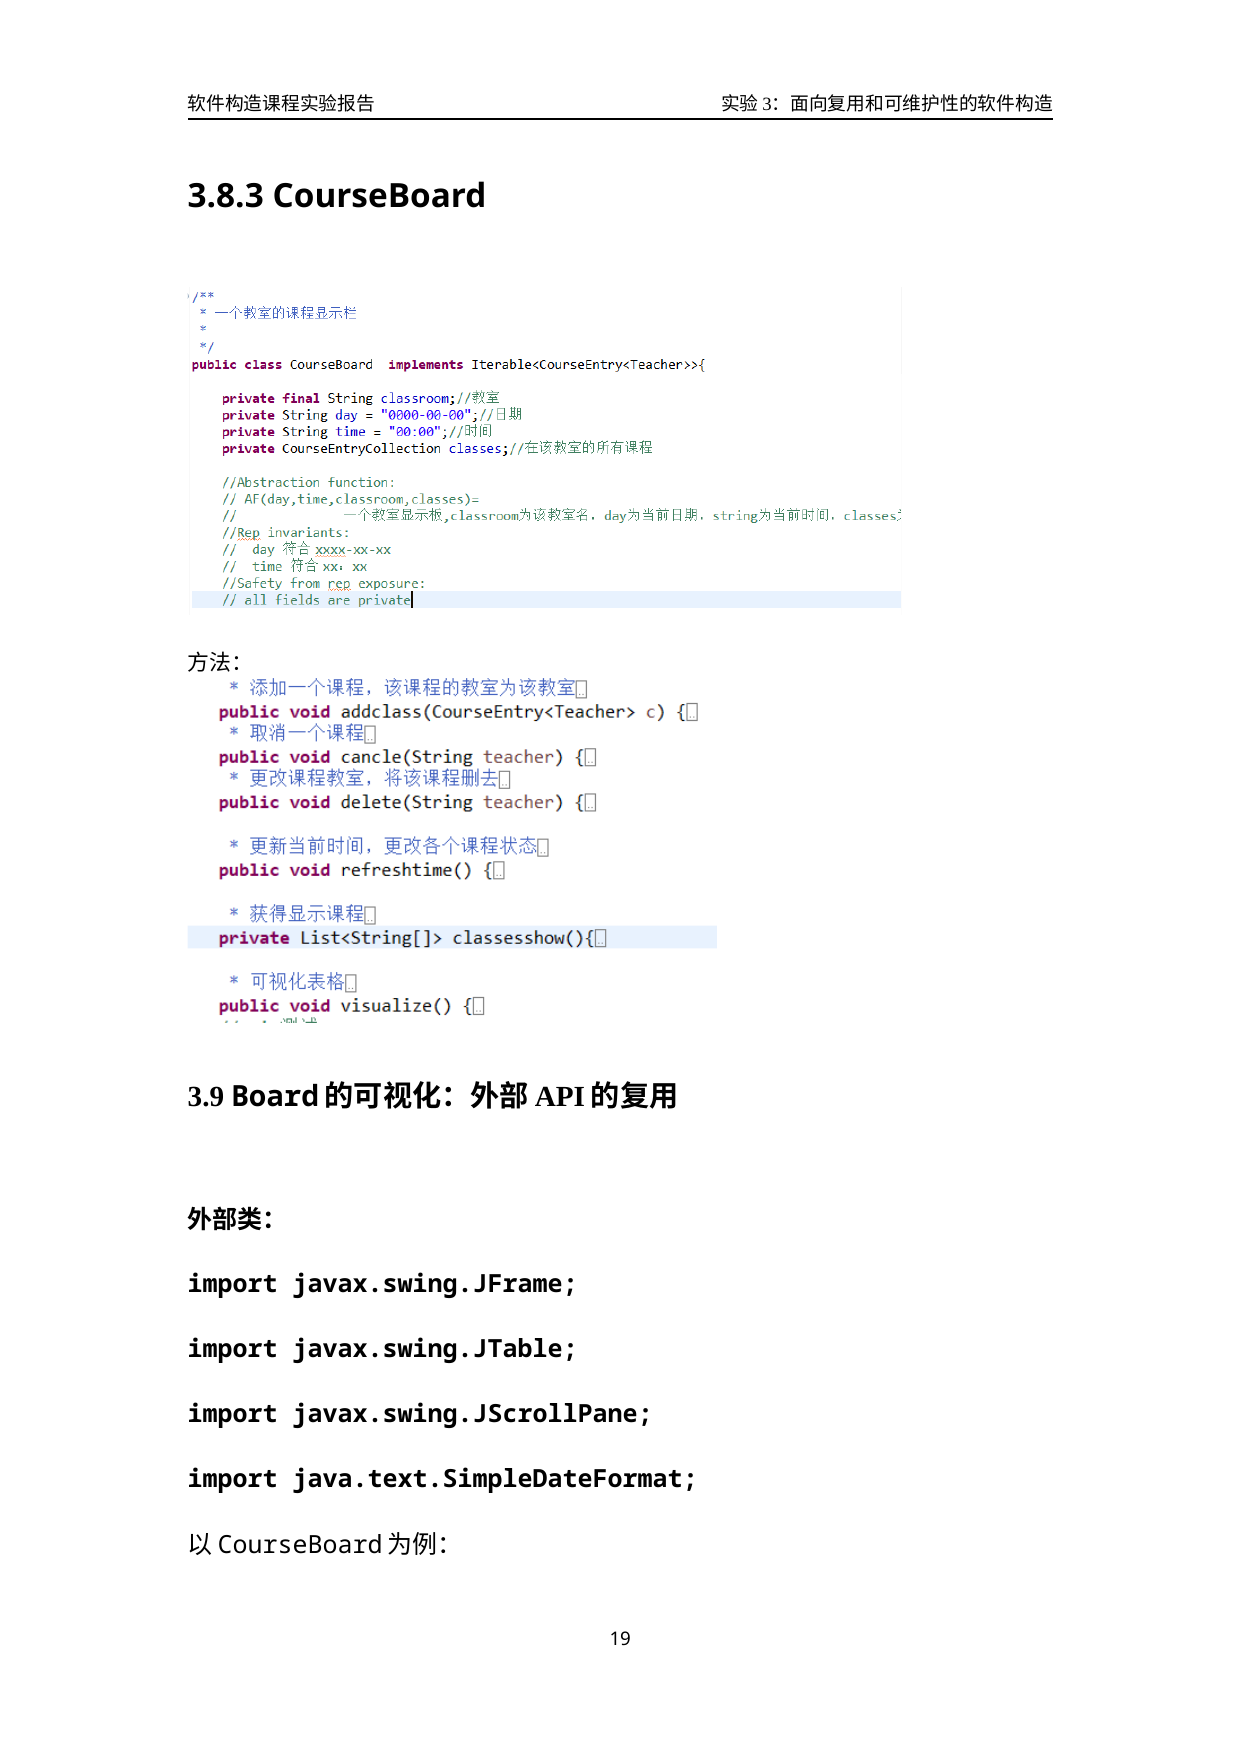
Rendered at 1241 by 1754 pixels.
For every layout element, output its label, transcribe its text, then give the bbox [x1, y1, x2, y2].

text import javax.swing.JFrame; [187, 1250, 1053, 1315]
text import java.text.SimpleDateFormat; [187, 1445, 1053, 1510]
text import javax.swing.JScrollPane; [187, 1380, 1053, 1445]
subtitle CourseBoard [187, 162, 1053, 227]
text 以CourseBoard为例： [187, 1510, 1053, 1575]
subtitle Board的可视化：外部API的复用 [187, 1062, 1053, 1127]
picture [187, 287, 902, 615]
text 外部类： [187, 1185, 1053, 1250]
picture [187, 677, 717, 1023]
text 方法： [187, 645, 1053, 677]
text import javax.swing.JTable; [187, 1315, 1053, 1380]
